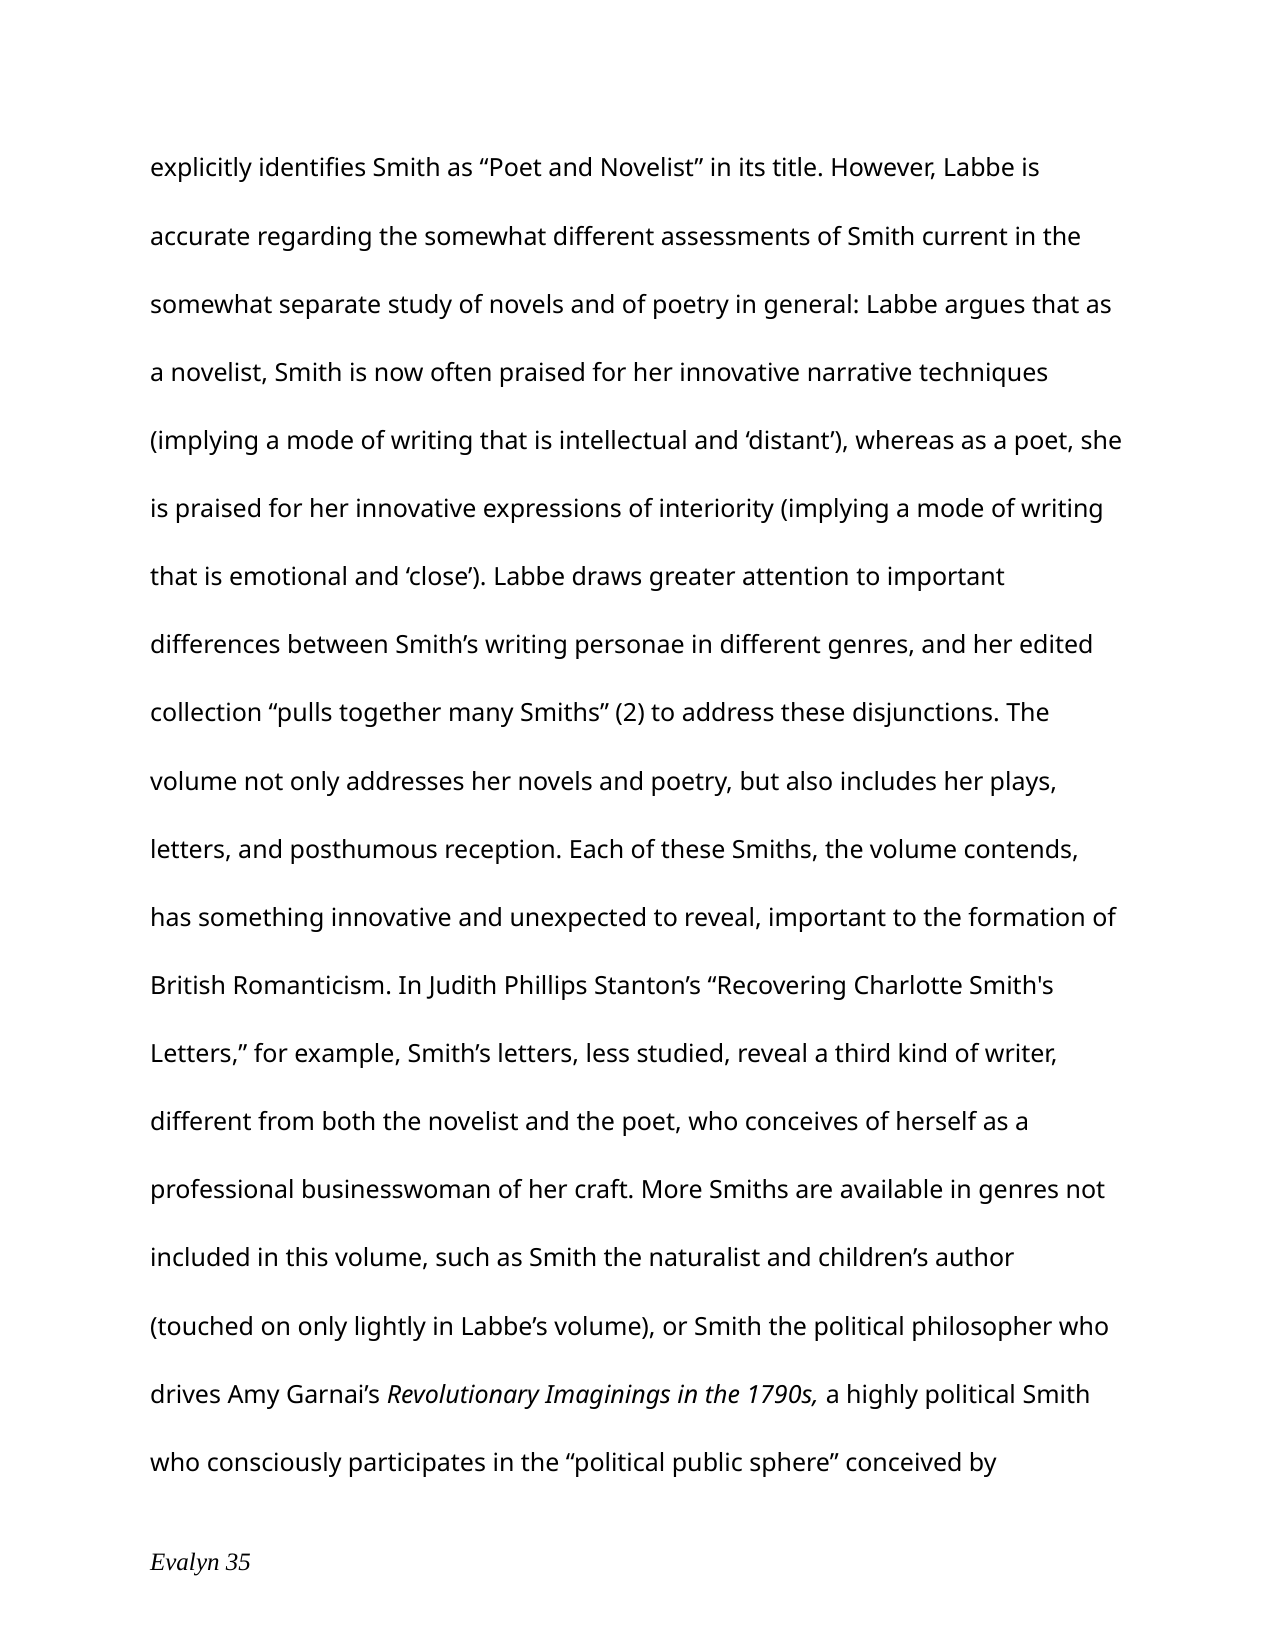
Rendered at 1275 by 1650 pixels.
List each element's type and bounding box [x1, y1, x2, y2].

text [150, 150, 1125, 1478]
